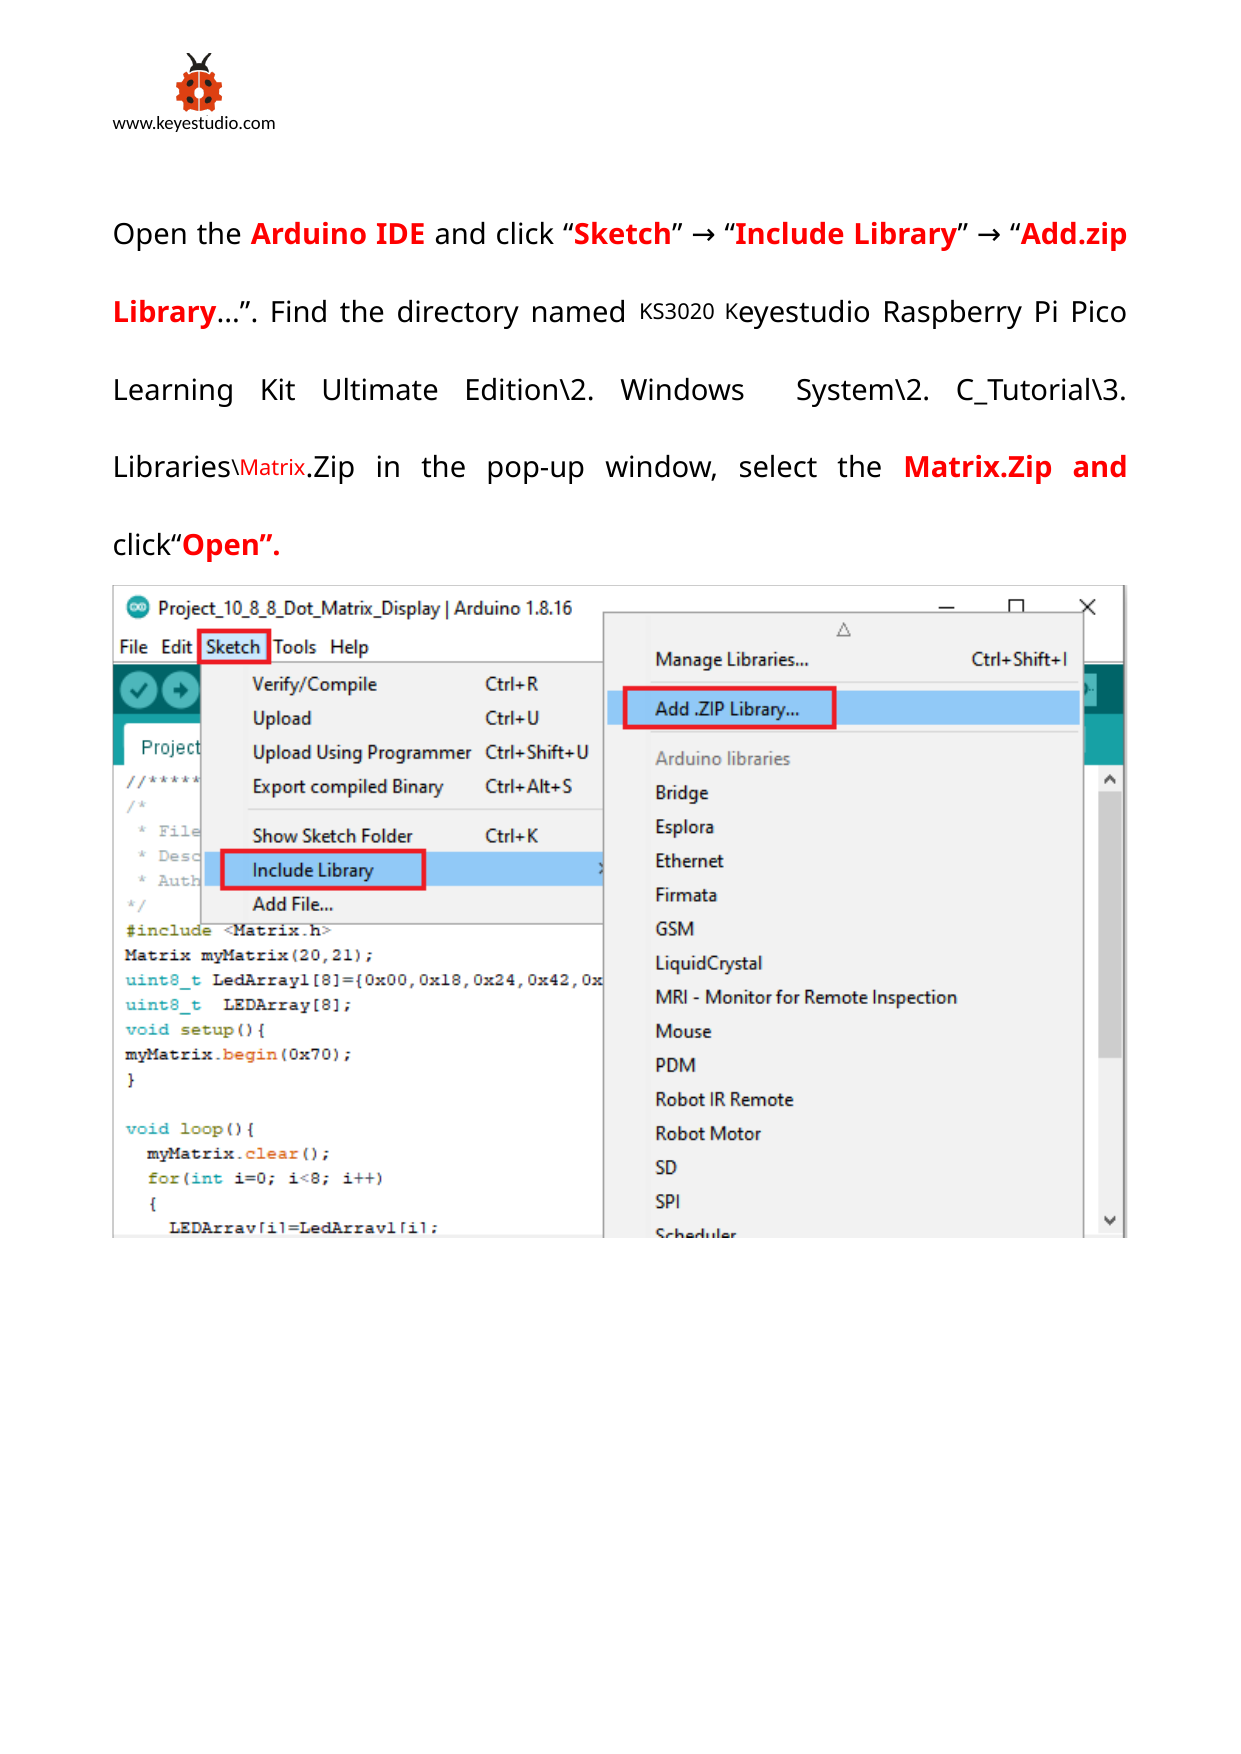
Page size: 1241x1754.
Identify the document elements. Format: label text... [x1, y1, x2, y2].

picture [112, 585, 1128, 1238]
picture [164, 53, 241, 116]
list Open the Arduino IDE and click “Sketch” → “Include Library” → “Add.zip Library...”. Find the directory named KS3020 Keyestudio Raspberry Pi Pico Learning Kit Ultimate Edition\2. Windows System\2. C_Tutorial\3. Libraries\Matrix.Zip in the pop-up window, select the Matrix.Zip and click“Open”. [112, 200, 1128, 577]
